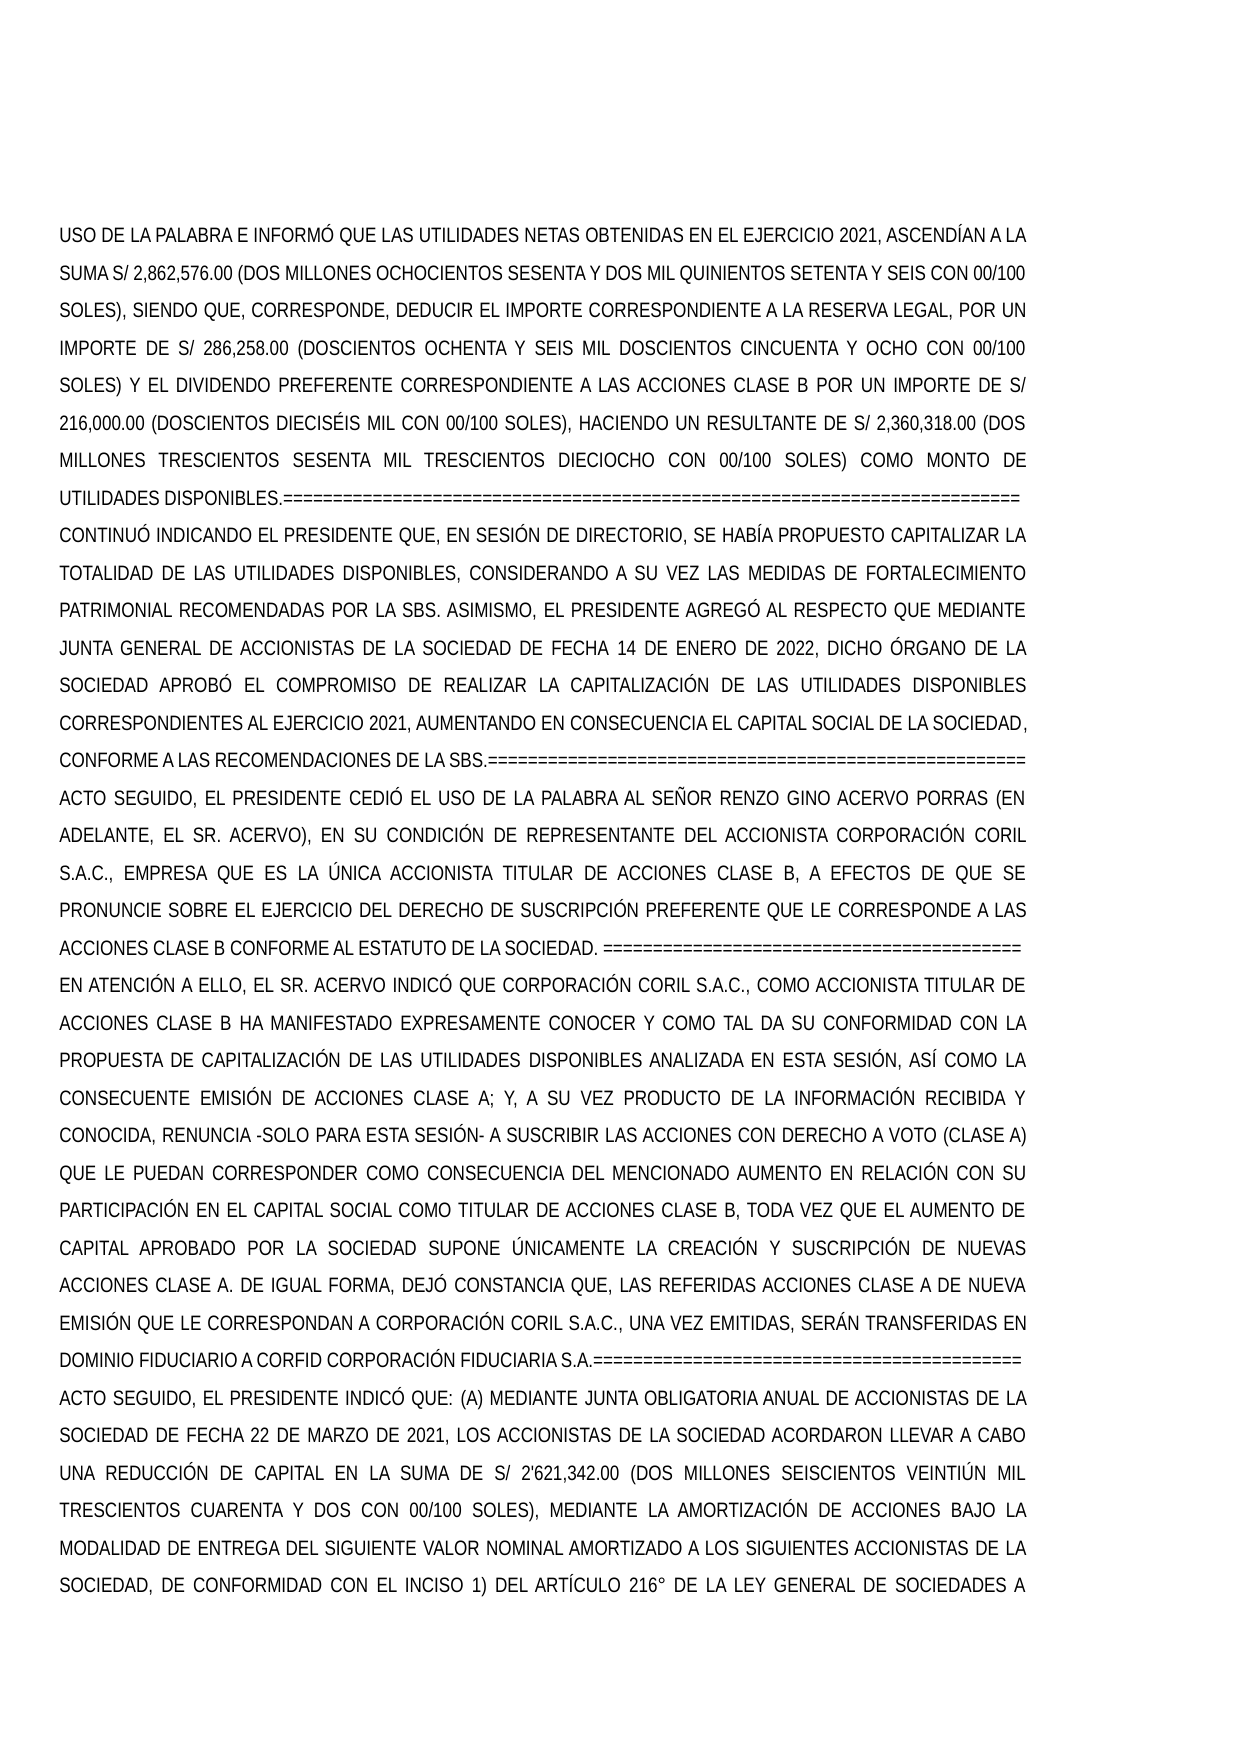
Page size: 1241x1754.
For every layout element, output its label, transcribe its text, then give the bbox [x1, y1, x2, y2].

text ACTO SEGUIDO, EL PRESIDENTE CEDIÓ EL USO DE LA PALABRA AL SEÑOR RENZO GINO ACERVO PORRAS (EN ADELANTE, EL SR. ACERVO), EN SU CONDICIÓN DE REPRESENTANTE DEL ACCIONISTA CORPORACIÓN CORIL S.A.C., EMPRESA QUE ES LA ÚNICA ACCIONISTA TITULAR DE ACCIONES CLASE B, A EFECTOS DE QUE SE PRONUNCIE SOBRE EL EJERCICIO DEL DERECHO DE SUSCRIPCIÓN PREFERENTE QUE LE CORRESPONDE A LAS ACCIONES CLASE B CONFORME AL ESTATUTO DE LA SOCIEDAD. ========================================== [59, 775, 1028, 963]
text EN ATENCIÓN A ELLO, EL SR. ACERVO INDICÓ QUE CORPORACIÓN CORIL S.A.C., COMO ACCIONISTA TITULAR DE ACCIONES CLASE B HA MANIFESTADO EXPRESAMENTE CONOCER Y COMO TAL DA SU CONFORMIDAD CON LA PROPUESTA DE CAPITALIZACIÓN DE LAS UTILIDADES DISPONIBLES ANALIZADA EN ESTA SESIÓN, ASÍ COMO LA CONSECUENTE EMISIÓN DE ACCIONES CLASE A; Y, A SU VEZ PRODUCTO DE LA INFORMACIÓN RECIBIDA Y CONOCIDA, RENUNCIA -SOLO PARA ESTA SESIÓN- A SUSCRIBIR LAS ACCIONES CON DERECHO A VOTO (CLASE A) QUE LE PUEDAN CORRESPONDER COMO CONSECUENCIA DEL MENCIONADO AUMENTO EN RELACIÓN CON SU PARTICIPACIÓN EN EL CAPITAL SOCIAL COMO TITULAR DE ACCIONES CLASE B, TODA VEZ QUE EL AUMENTO DE CAPITAL APROBADO POR LA SOCIEDAD SUPONE ÚNICAMENTE LA CREACIÓN Y SUSCRIPCIÓN DE NUEVAS ACCIONES CLASE A. DE IGUAL FORMA, DEJÓ CONSTANCIA QUE, LAS REFERIDAS ACCIONES CLASE A DE NUEVA EMISIÓN QUE LE CORRESPONDAN A CORPORACIÓN CORIL S.A.C., UNA VEZ EMITIDAS, SERÁN TRANSFERIDAS EN DOMINIO FIDUCIARIO A CORFID CORPORACIÓN FIDUCIARIA S.A.=========================================== [59, 963, 1028, 1375]
text CONTINUÓ INDICANDO EL PRESIDENTE QUE, EN SESIÓN DE DIRECTORIO, SE HABÍA PROPUESTO CAPITALIZAR LA TOTALIDAD DE LAS UTILIDADES DISPONIBLES, CONSIDERANDO A SU VEZ LAS MEDIDAS DE FORTALECIMIENTO PATRIMONIAL RECOMENDADAS POR LA SBS. ASIMISMO, EL PRESIDENTE AGREGÓ AL RESPECTO QUE MEDIANTE JUNTA GENERAL DE ACCIONISTAS DE LA SOCIEDAD DE FECHA 14 DE ENERO DE 2022, DICHO ÓRGANO DE LA SOCIEDAD APROBÓ EL COMPROMISO DE REALIZAR LA CAPITALIZACIÓN DE LAS UTILIDADES DISPONIBLES CORRESPONDIENTES AL EJERCICIO 2021, AUMENTANDO EN CONSECUENCIA EL CAPITAL SOCIAL DE LA SOCIEDAD, CONFORME A LAS RECOMENDACIONES DE LA SBS.====================================================== [59, 513, 1028, 775]
